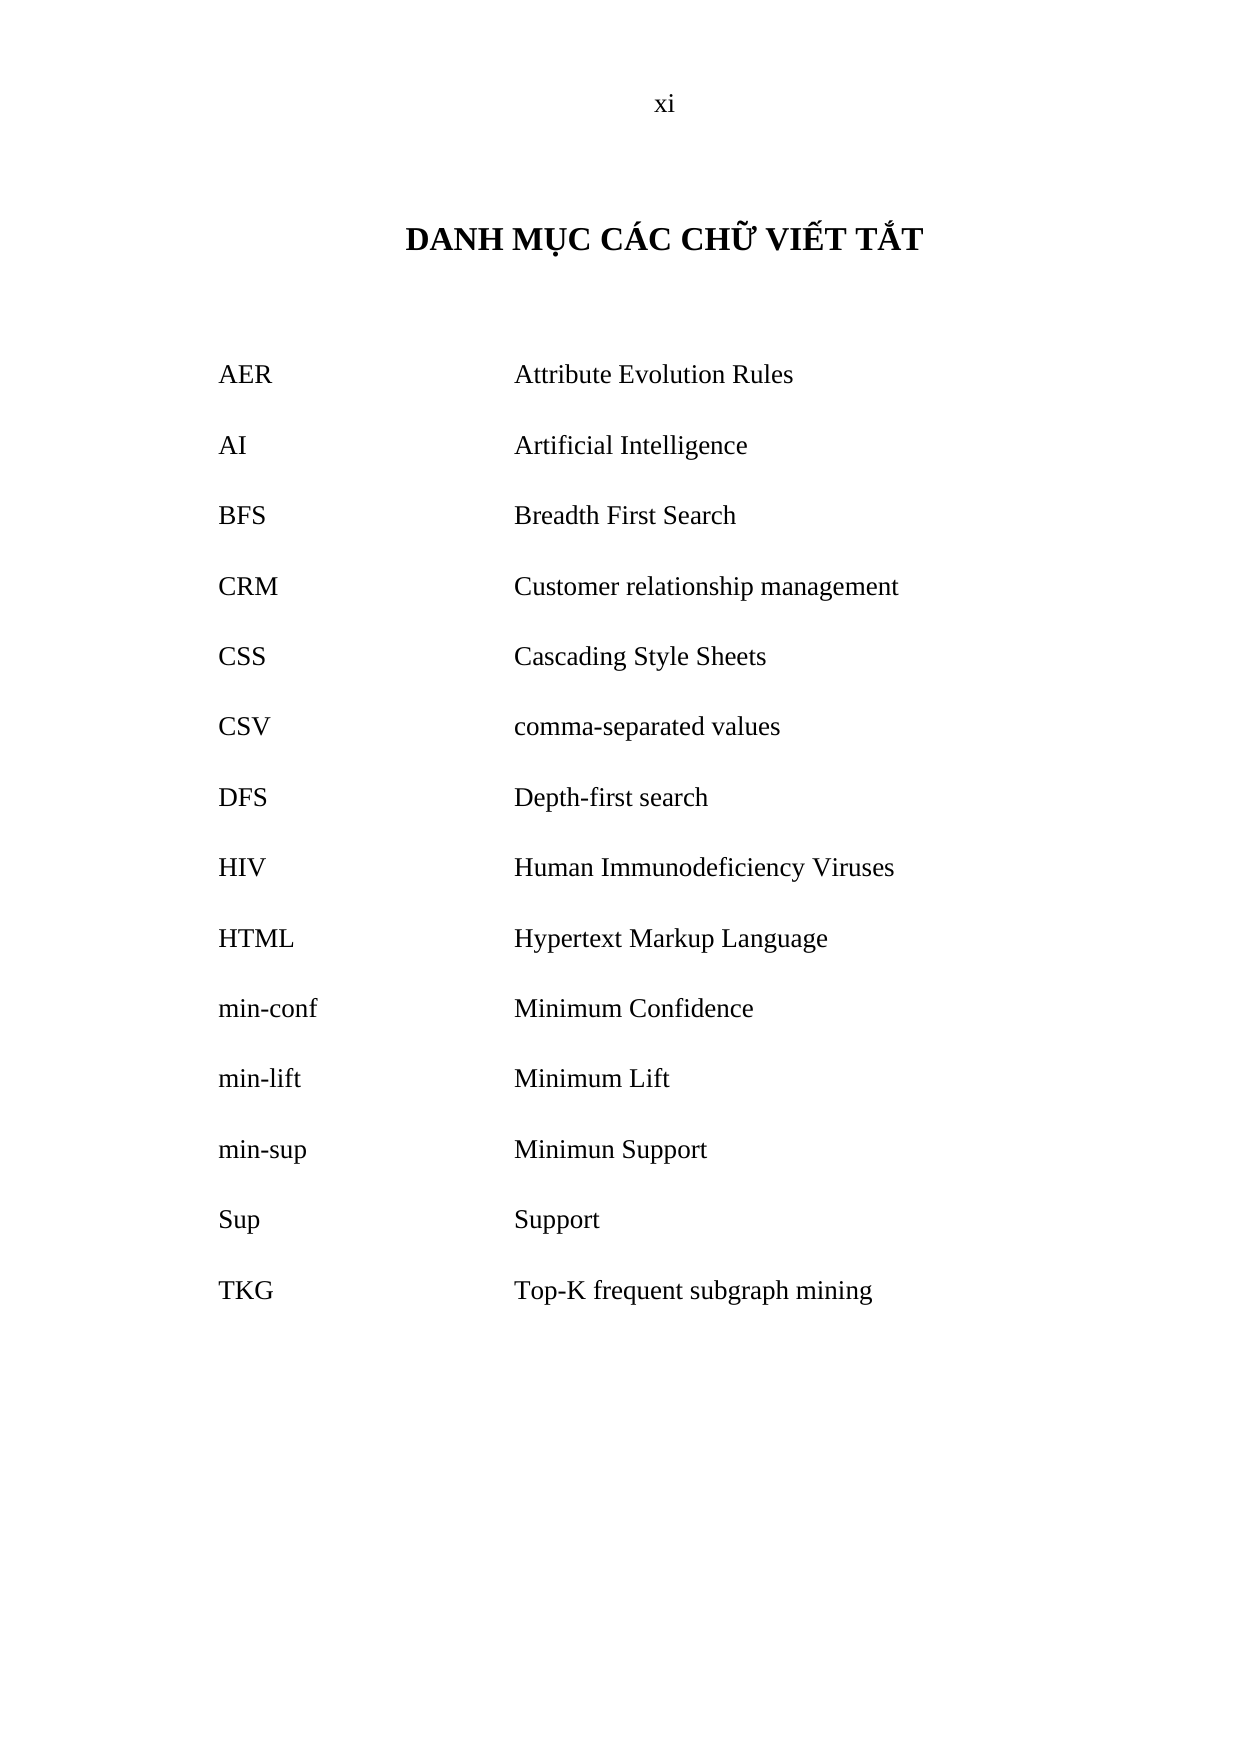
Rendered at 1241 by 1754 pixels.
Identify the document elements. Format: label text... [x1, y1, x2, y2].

table_cell BFS [207, 487, 503, 557]
table_header Attribute Evolution Rules [503, 346, 1122, 416]
table_cell Hypertext Markup Language [503, 909, 1122, 979]
table_cell Support [503, 1191, 1122, 1261]
table_cell Minimum Confidence [503, 980, 1122, 1050]
table_cell comma-separated values [503, 698, 1122, 768]
table_cell Top-K frequent subgraph mining [503, 1261, 1122, 1332]
table_cell min-sup [207, 1120, 503, 1191]
table_cell HTML [207, 909, 503, 979]
table_header AER [207, 346, 503, 416]
table_cell Minimun Support [503, 1120, 1122, 1191]
table_cell CSV [207, 698, 503, 768]
table_cell HIV [207, 839, 503, 909]
table_cell CSS [207, 628, 503, 698]
table_cell Sup [207, 1191, 503, 1261]
table_cell CRM [207, 557, 503, 627]
table_cell DFS [207, 768, 503, 839]
table_cell Minimum Lift [503, 1050, 1122, 1120]
table_cell min-lift [207, 1050, 503, 1120]
table_cell TKG [207, 1261, 503, 1332]
table_cell Breadth First Search [503, 487, 1122, 557]
table_cell min-conf [207, 980, 503, 1050]
table_cell AI [207, 416, 503, 487]
table_cell Cascading Style Sheets [503, 628, 1122, 698]
table_cell Depth-first search [503, 768, 1122, 839]
table_cell Human Immunodeficiency Viruses [503, 839, 1122, 909]
subtitle DANH MỤC CÁC CHỮ VIẾT TẮT [207, 219, 1122, 258]
table_cell Artificial Intelligence [503, 416, 1122, 487]
table_cell Customer relationship management [503, 557, 1122, 627]
